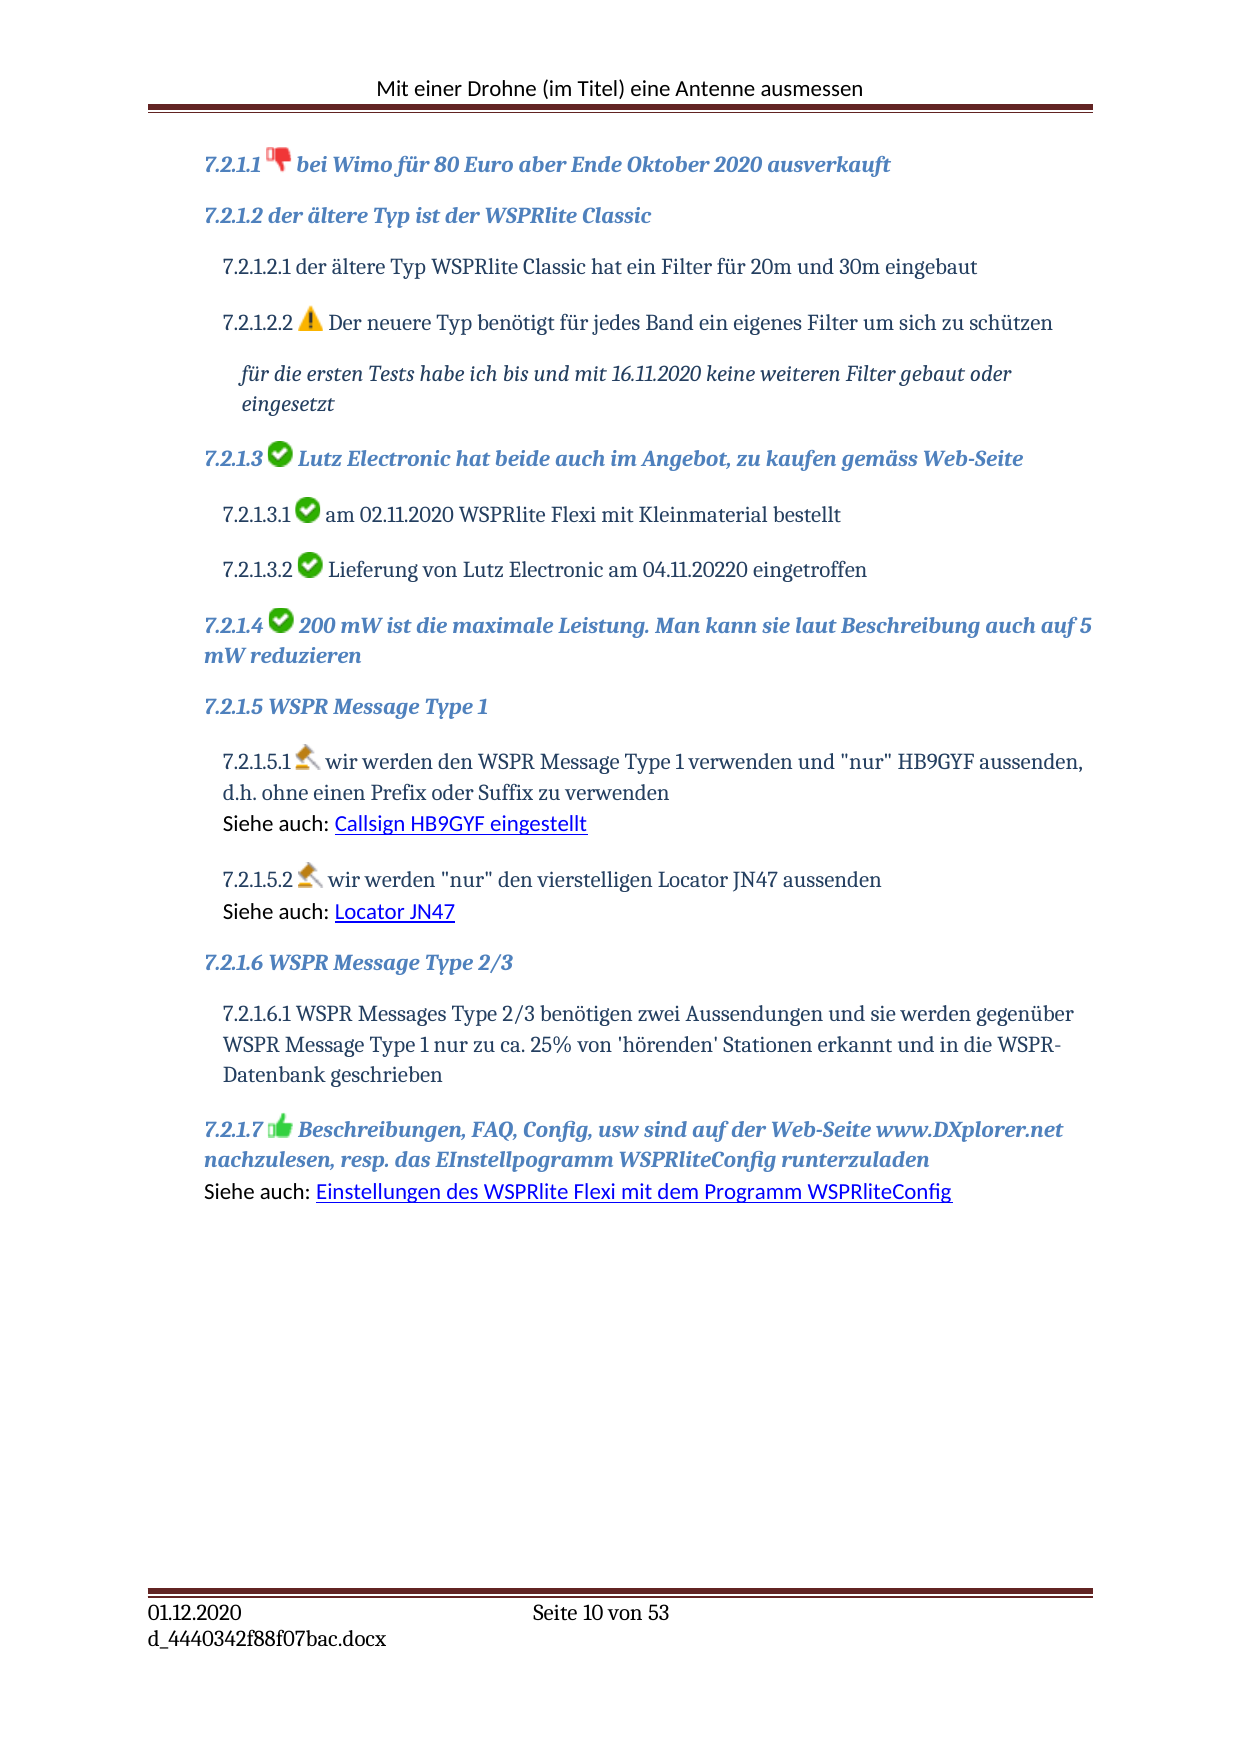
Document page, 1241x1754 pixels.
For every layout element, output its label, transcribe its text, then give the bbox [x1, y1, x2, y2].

list 200 mW ist die maximale Leistung. Man kann sie laut Beschreibung auch auf 5 mW reduzieren [204, 608, 1093, 669]
picture [267, 1112, 293, 1138]
picture [295, 744, 321, 770]
text Siehe auch: Callsign HB9GYF eingestellt [223, 809, 1093, 837]
picture [267, 441, 293, 467]
list Lieferung von Lutz Electronic am 04.11.20220 eingetroffen [223, 553, 1093, 583]
picture [268, 608, 294, 633]
text Siehe auch: Einstellungen des WSPRlite Flexi mit dem Programm WSPRliteConfig [204, 1177, 1093, 1205]
list am 02.11.2020 WSPRlite Flexi mit Kleinmaterial bestellt [223, 497, 1093, 528]
list WSPR Message Type 2/3 [204, 950, 1093, 976]
list Lutz Electronic hat beide auch im Angebot, zu kaufen gemäss Web-Seite [204, 442, 1093, 472]
list Der neuere Typ benötigt für jedes Band ein eigenes Filter um sich zu schützen [223, 305, 1093, 336]
list WSPR Messages Type 2/3 benötigen zwei Aussendungen und sie werden gegenüber WSPR Message Type 1 nur zu ca. 25% von 'hörenden' Stationen erkannt und in die WSPR-Datenbank geschrieben [223, 1001, 1093, 1088]
picture [298, 305, 323, 331]
list wir werden "nur" den vierstelligen Locator JN47 aussenden [223, 862, 1093, 893]
list wir werden den WSPR Message Type 1 verwenden und "nur" HB9GYF aussenden, d.h. ohne einen Prefix oder Suffix zu verwenden [223, 745, 1093, 806]
list WSPR Message Type 1 [204, 694, 1093, 720]
list der ältere Typ ist der WSPRlite Classic [204, 203, 1093, 229]
picture [297, 552, 323, 578]
list der ältere Typ WSPRlite Classic hat ein Filter für 20m und 30m eingebaut [223, 254, 1093, 280]
picture [298, 862, 324, 888]
picture [295, 497, 321, 523]
list bei Wimo für 80 Euro aber Ende Oktober 2020 ausverkauft [204, 148, 1093, 178]
text Siehe auch: Locator JN47 [223, 897, 1093, 925]
text für die ersten Tests habe ich bis und mit 16.11.2020 keine weiteren Filter gebaut oder eingesetzt [241, 361, 1093, 417]
list Beschreibungen, FAQ, Config, usw sind auf der Web-Seite www.DXplorer.net nachzulesen, resp. das EInstellpogramm WSPRliteConfig runterzuladen [204, 1113, 1093, 1173]
picture [266, 147, 292, 173]
